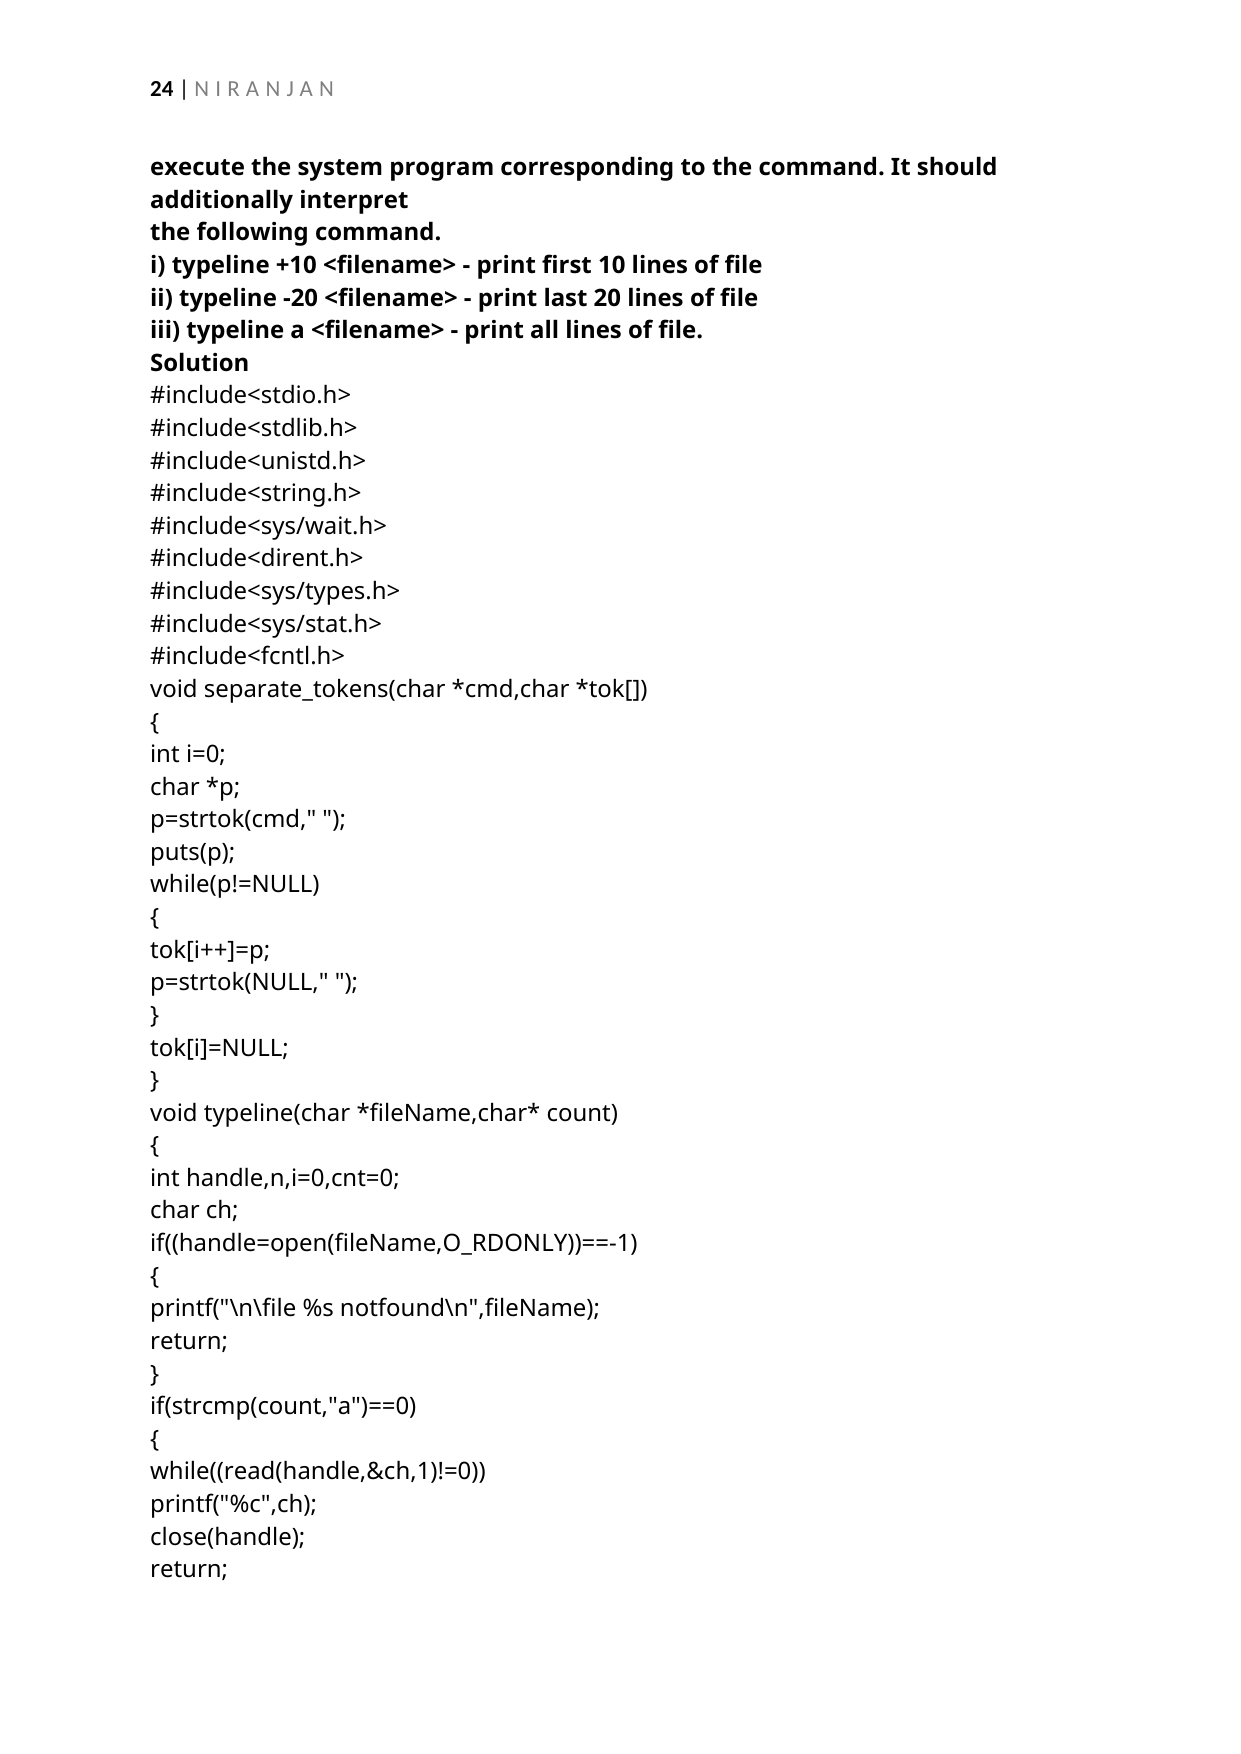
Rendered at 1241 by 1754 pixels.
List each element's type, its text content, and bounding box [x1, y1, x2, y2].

text #include<fcntl.h> [150, 639, 1090, 672]
text return; [150, 1552, 1090, 1584]
text close(handle); [150, 1519, 1090, 1552]
text } [150, 998, 1090, 1030]
text p=strtok(cmd," "); [150, 802, 1090, 835]
text } [150, 1063, 1090, 1096]
text { [150, 900, 1090, 932]
text printf("\n\file %s notfound\n",fileName); [150, 1291, 1090, 1324]
text { [150, 1258, 1090, 1291]
text } [150, 1356, 1090, 1389]
text #include<sys/types.h> [150, 574, 1090, 606]
text printf("%c",ch); [150, 1487, 1090, 1519]
text while(p!=NULL) [150, 867, 1090, 900]
text ii) typeline -20 <filename> - print last 20 lines of file [150, 280, 1090, 313]
text void typeline(char *fileName,char* count) [150, 1096, 1090, 1128]
text #include<sys/stat.h> [150, 606, 1090, 639]
text #include<stdio.h> [150, 378, 1090, 411]
text char ch; [150, 1193, 1090, 1226]
text while((read(handle,&ch,1)!=0)) [150, 1454, 1090, 1487]
text iii) typeline a <filename> - print all lines of file. [150, 313, 1090, 346]
text the following command. [150, 215, 1090, 248]
text puts(p); [150, 835, 1090, 867]
text #include<stdlib.h> [150, 411, 1090, 443]
text { [150, 1128, 1090, 1161]
text int handle,n,i=0,cnt=0; [150, 1161, 1090, 1193]
text { [150, 1422, 1090, 1454]
text { [150, 704, 1090, 737]
text Solution [150, 346, 1090, 378]
text if(strcmp(count,"a")==0) [150, 1389, 1090, 1422]
text tok[i++]=p; [150, 932, 1090, 965]
text if((handle=open(fileName,O_RDONLY))==-1) [150, 1226, 1090, 1258]
text return; [150, 1324, 1090, 1356]
text char *p; [150, 769, 1090, 802]
text execute the system program corresponding to the command. It should additionally interpret [150, 150, 1090, 215]
text void separate_tokens(char *cmd,char *tok[]) [150, 672, 1090, 704]
text p=strtok(NULL," "); [150, 965, 1090, 998]
text #include<dirent.h> [150, 541, 1090, 574]
text #include<sys/wait.h> [150, 509, 1090, 541]
text int i=0; [150, 737, 1090, 769]
text i) typeline +10 <filename> - print first 10 lines of file [150, 248, 1090, 280]
text #include<unistd.h> [150, 443, 1090, 476]
text tok[i]=NULL; [150, 1030, 1090, 1063]
text #include<string.h> [150, 476, 1090, 509]
